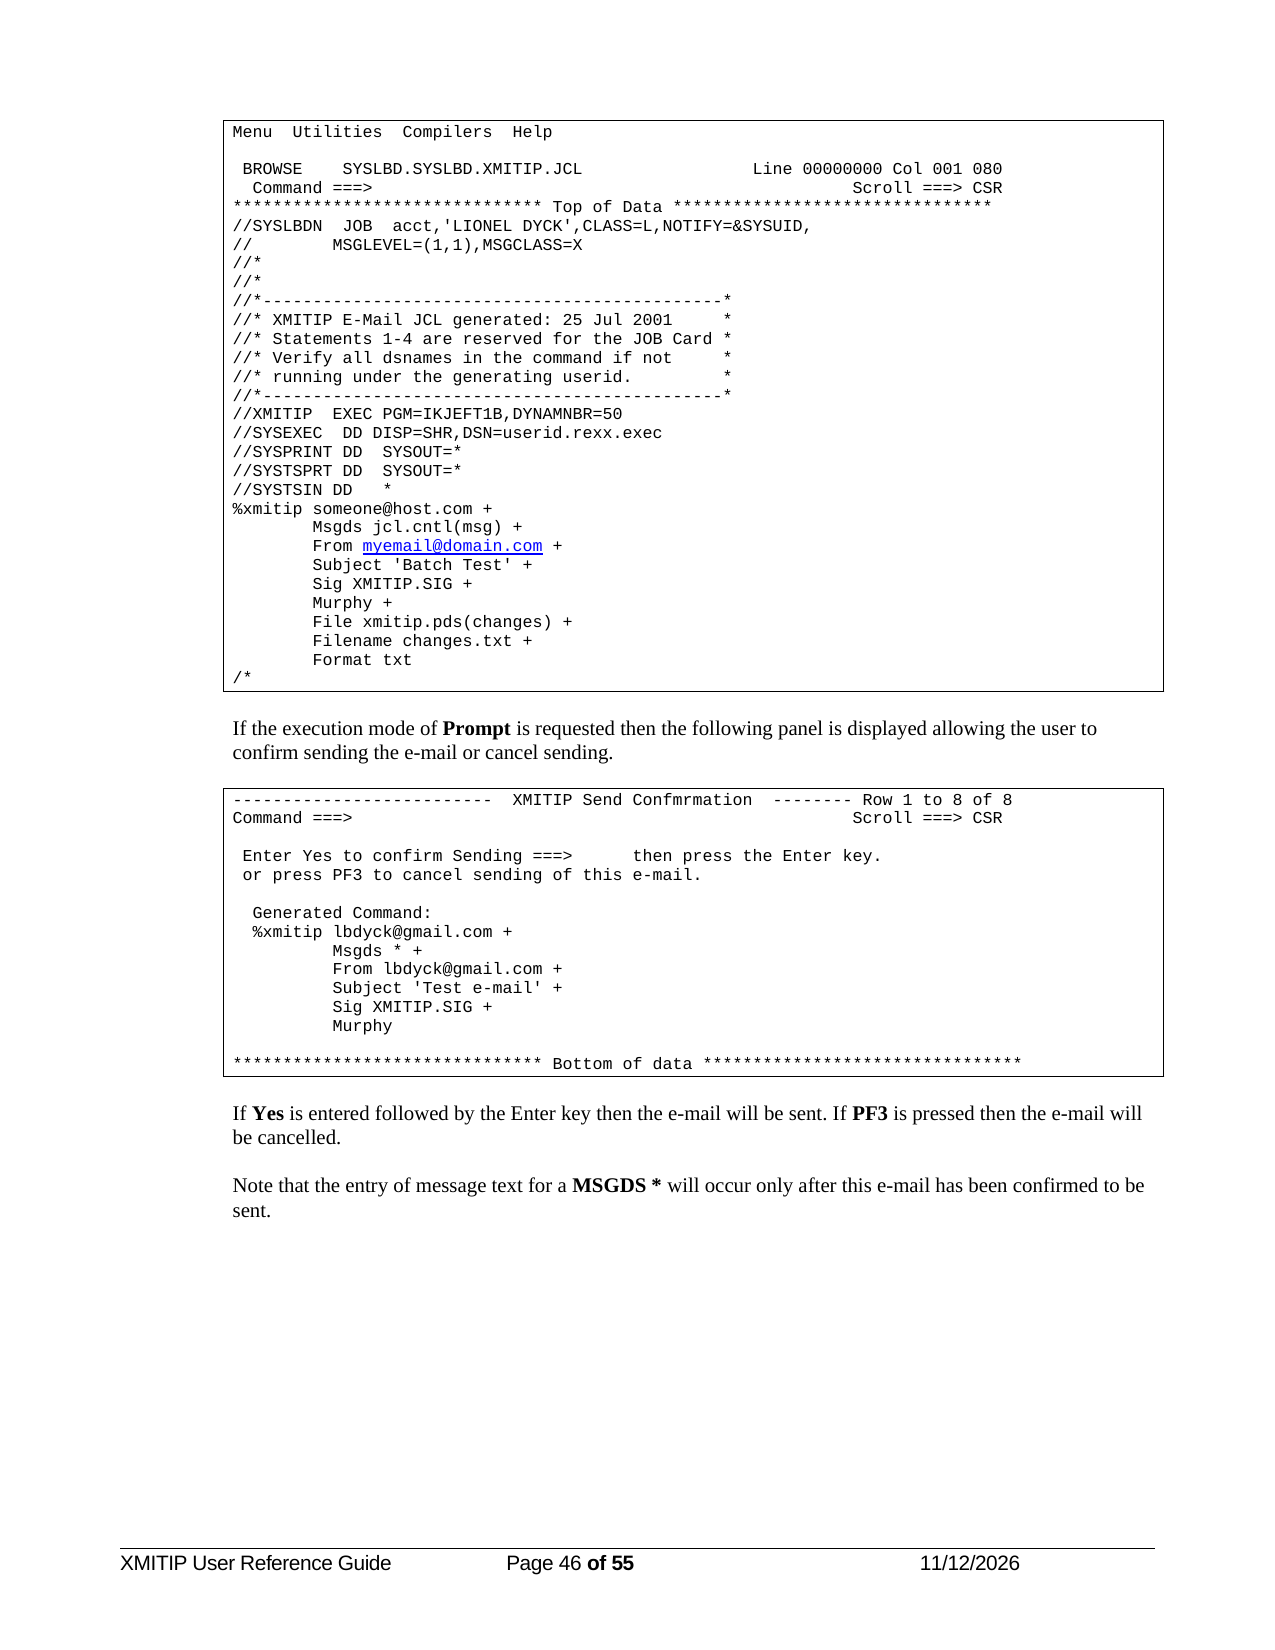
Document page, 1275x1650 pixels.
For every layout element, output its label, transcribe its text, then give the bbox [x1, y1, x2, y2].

text Format txt [224, 648, 1163, 667]
text //SYSPRINT DD SYSOUT=* [224, 441, 1163, 459]
text BROWSE SYSLBD.SYSLBD.XMITIP.JCL Line 00000000 080 [224, 158, 1163, 177]
text Msgds * + [224, 939, 1163, 958]
text Subject 'Batch Test' + [224, 554, 1163, 572]
text //* Statements 1-4 are reserved for the JOB Card * [224, 327, 1163, 346]
text //SYSTSPRT DD SYSOUT=* [224, 459, 1163, 478]
text //* [224, 271, 1163, 290]
text //*----------------------------------------------* [224, 384, 1163, 403]
text Command ===> Scroll ===> CSR [224, 177, 1163, 195]
text Msgds jcl.cntl(msg) + [224, 516, 1163, 535]
text //SYSEXEC DD DISP=SHR,DSN=userid.rexx.exec [224, 422, 1163, 441]
text From lbdyck@gmail.com + [224, 958, 1163, 977]
text Sig XMITIP.SIG + [224, 572, 1163, 591]
text Murphy [224, 1014, 1163, 1036]
text Enter Yes to confirm Sending ===> then press the Enter key. [224, 845, 1163, 863]
text If Yes is entered followed by the Enter key then the e-mail will be sent. If PF3 is pressed then the e-mail will be cancelled. [232, 1101, 1155, 1149]
text //* [224, 252, 1163, 271]
text Filename changes.txt + [224, 629, 1163, 648]
text //SYSTSIN DD * [224, 478, 1163, 497]
text //* Verify all dsnames in the command if not * [224, 346, 1163, 365]
text If the execution mode of Prompt is requested then the following panel is displayed allowing the user to confirm sending the e-mail or cancel sending. [232, 716, 1155, 764]
text %xmitip someone@host.com + [224, 497, 1163, 516]
text /* [224, 667, 1163, 691]
text Sig XMITIP.SIG + [224, 996, 1163, 1014]
text Generated Command: [224, 901, 1163, 920]
text or press PF3 to cancel sending of this e-mail. [224, 863, 1163, 886]
text Subject 'Test e-mail' + [224, 977, 1163, 996]
text ******************************* Top of Data ******************************** [224, 195, 1163, 214]
text // MSGLEVEL=(1,1),MSGCLASS=X [224, 233, 1163, 252]
text //* XMITIP E-Mail JCL generated: 25 Jul 2001 * [224, 308, 1163, 327]
text ******************************* Bottom of data ******************************** [224, 1052, 1163, 1076]
text From myemail@domain.com + [224, 535, 1163, 554]
text //* running under the generating userid. * [224, 365, 1163, 384]
text //SYSLBDN JOB acct,'LIONEL DYCK',CLASS=L,NOTIFY=&SYSUID, [224, 214, 1163, 233]
text //XMITIP EXEC PGM=IKJEFT1B,DYNAMNBR=50 [224, 403, 1163, 422]
text Command ===> Scroll ===> CSR [224, 807, 1163, 829]
text Murphy + [224, 591, 1163, 610]
text Note that the entry of message text for a MSGDS * will occur only after this e-mail has been confirmed to be sent. [232, 1173, 1155, 1222]
text File xmitip.pds(changes) + [224, 610, 1163, 629]
text %xmitip lbdyck@gmail.com + [224, 920, 1163, 939]
text -------------------------- XMITIP Send Confmrmation -------- Row 1 to 8 of 8 [224, 789, 1163, 807]
text Menu Utilities Compilers Help [224, 121, 1163, 142]
text //*----------------------------------------------* [224, 290, 1163, 308]
